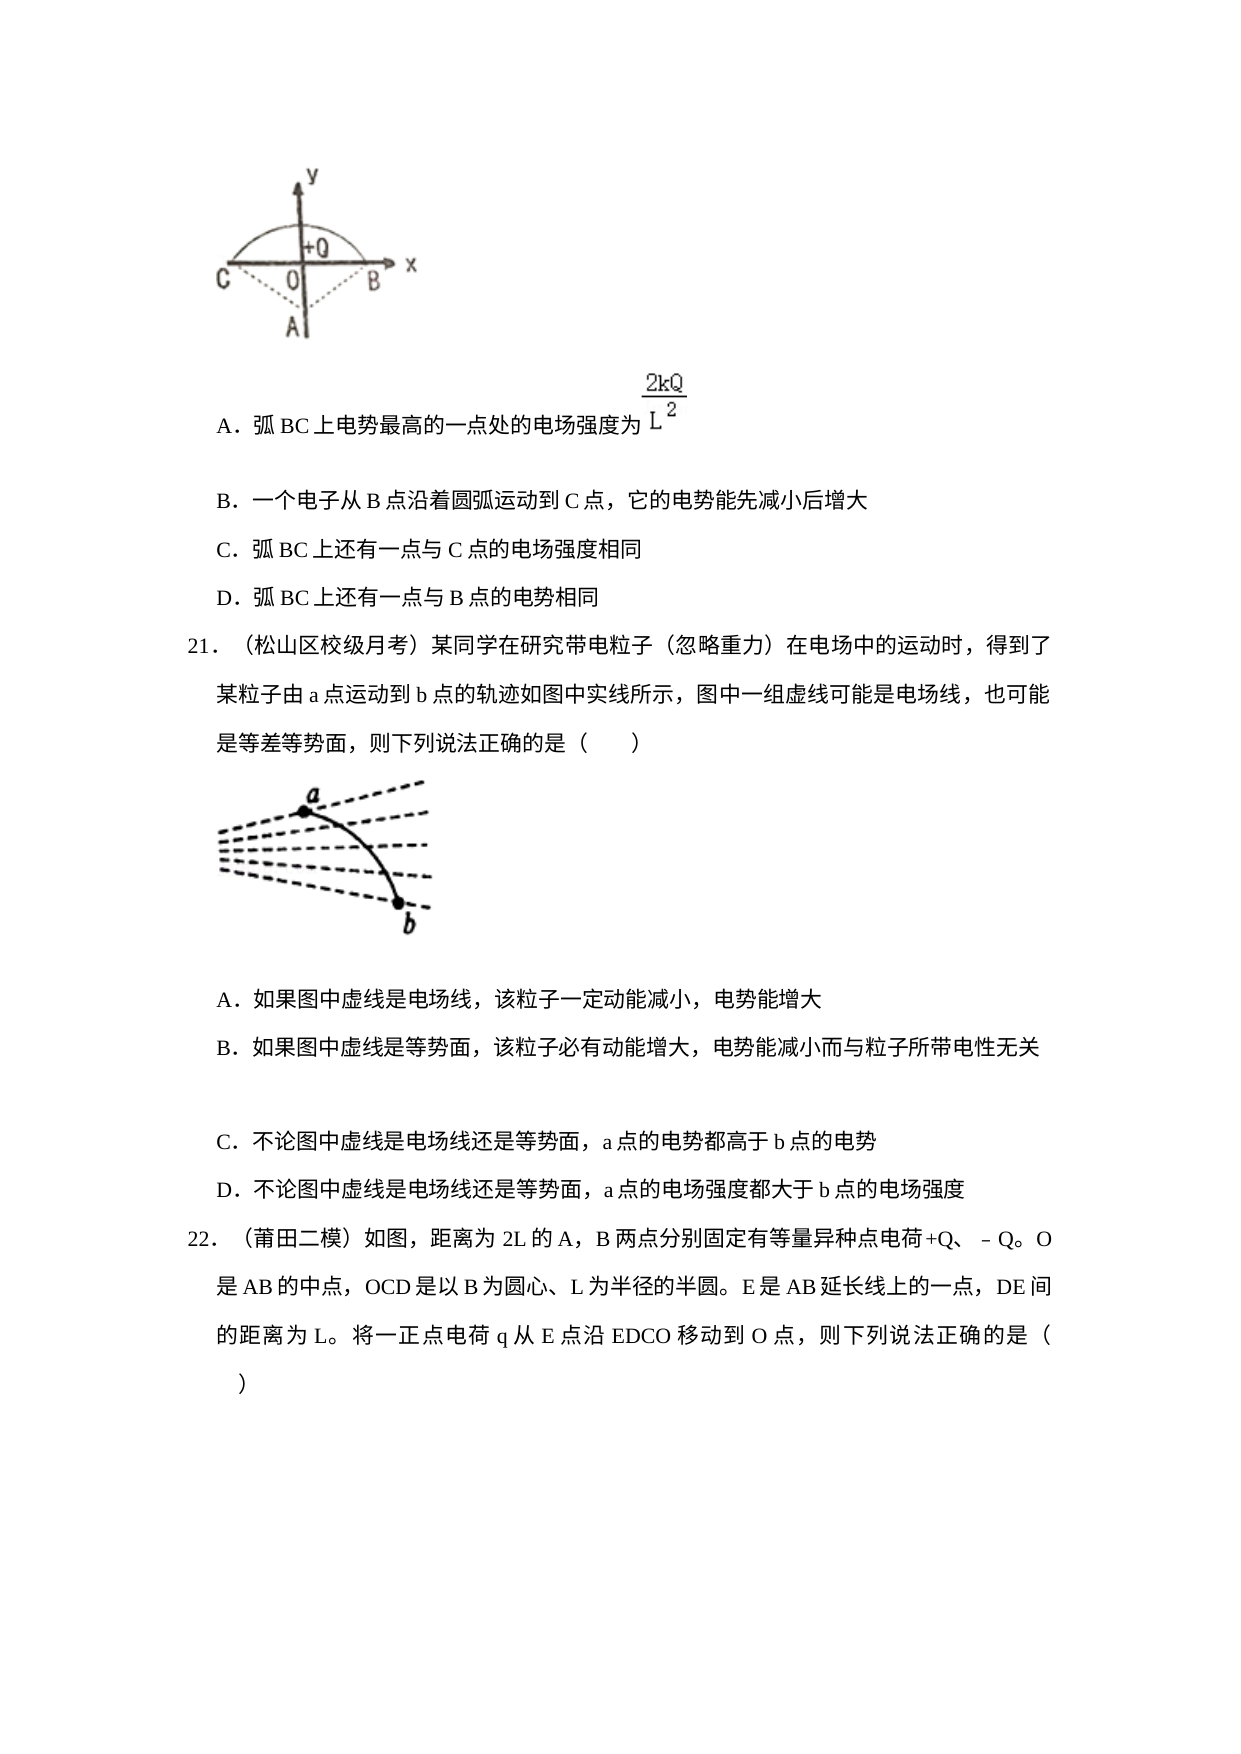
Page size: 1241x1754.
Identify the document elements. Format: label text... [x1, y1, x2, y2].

text C．不论图中虚线是电场线还是等势面，a点的电势都高于b点的电势 [187, 1123, 1053, 1156]
picture [216, 162, 423, 344]
text A．如果图中虚线是电场线，该粒子一定动能减小，电势能增大 [187, 981, 1053, 1014]
text 21．（松山区校级月考）某同学在研究带电粒子（忽略重力）在电场中的运动时，得到了某粒子由a点运动到b点的轨迹如图中实线所示，图中一组虚线可能是电场线，也可能是等差等势面，则下列说法正确的是（ ） [187, 628, 1053, 758]
text A．弧BC上电势最高的一点处的电场强度为 [187, 369, 1053, 467]
picture [216, 773, 437, 940]
text D．不论图中虚线是电场线还是等势面，a点的电场强度都大于b点的电场强度 [187, 1172, 1053, 1204]
text 22．（莆田二模）如图，距离为2L的A，B两点分别固定有等量异种点电荷+Q、﹣Q。O是AB的中点，OCD是以B为圆心、L为半径的半圆。E是AB延长线上的一点，DE间的距离为L。将一正点电荷q从E点沿EDCO移动到O点，则下列说法正确的是（ ） [187, 1220, 1053, 1399]
text B．如果图中虚线是等势面，该粒子必有动能增大，电势能减小而与粒子所带电性无关 [187, 1030, 1053, 1111]
text D．弧BC上还有一点与B点的电势相同 [187, 579, 1053, 612]
text C．弧BC上还有一点与C点的电场强度相同 [187, 531, 1053, 564]
text B．一个电子从B点沿着圆弧运动到C点，它的电势能先减小后增大 [187, 483, 1053, 515]
picture [641, 369, 687, 434]
